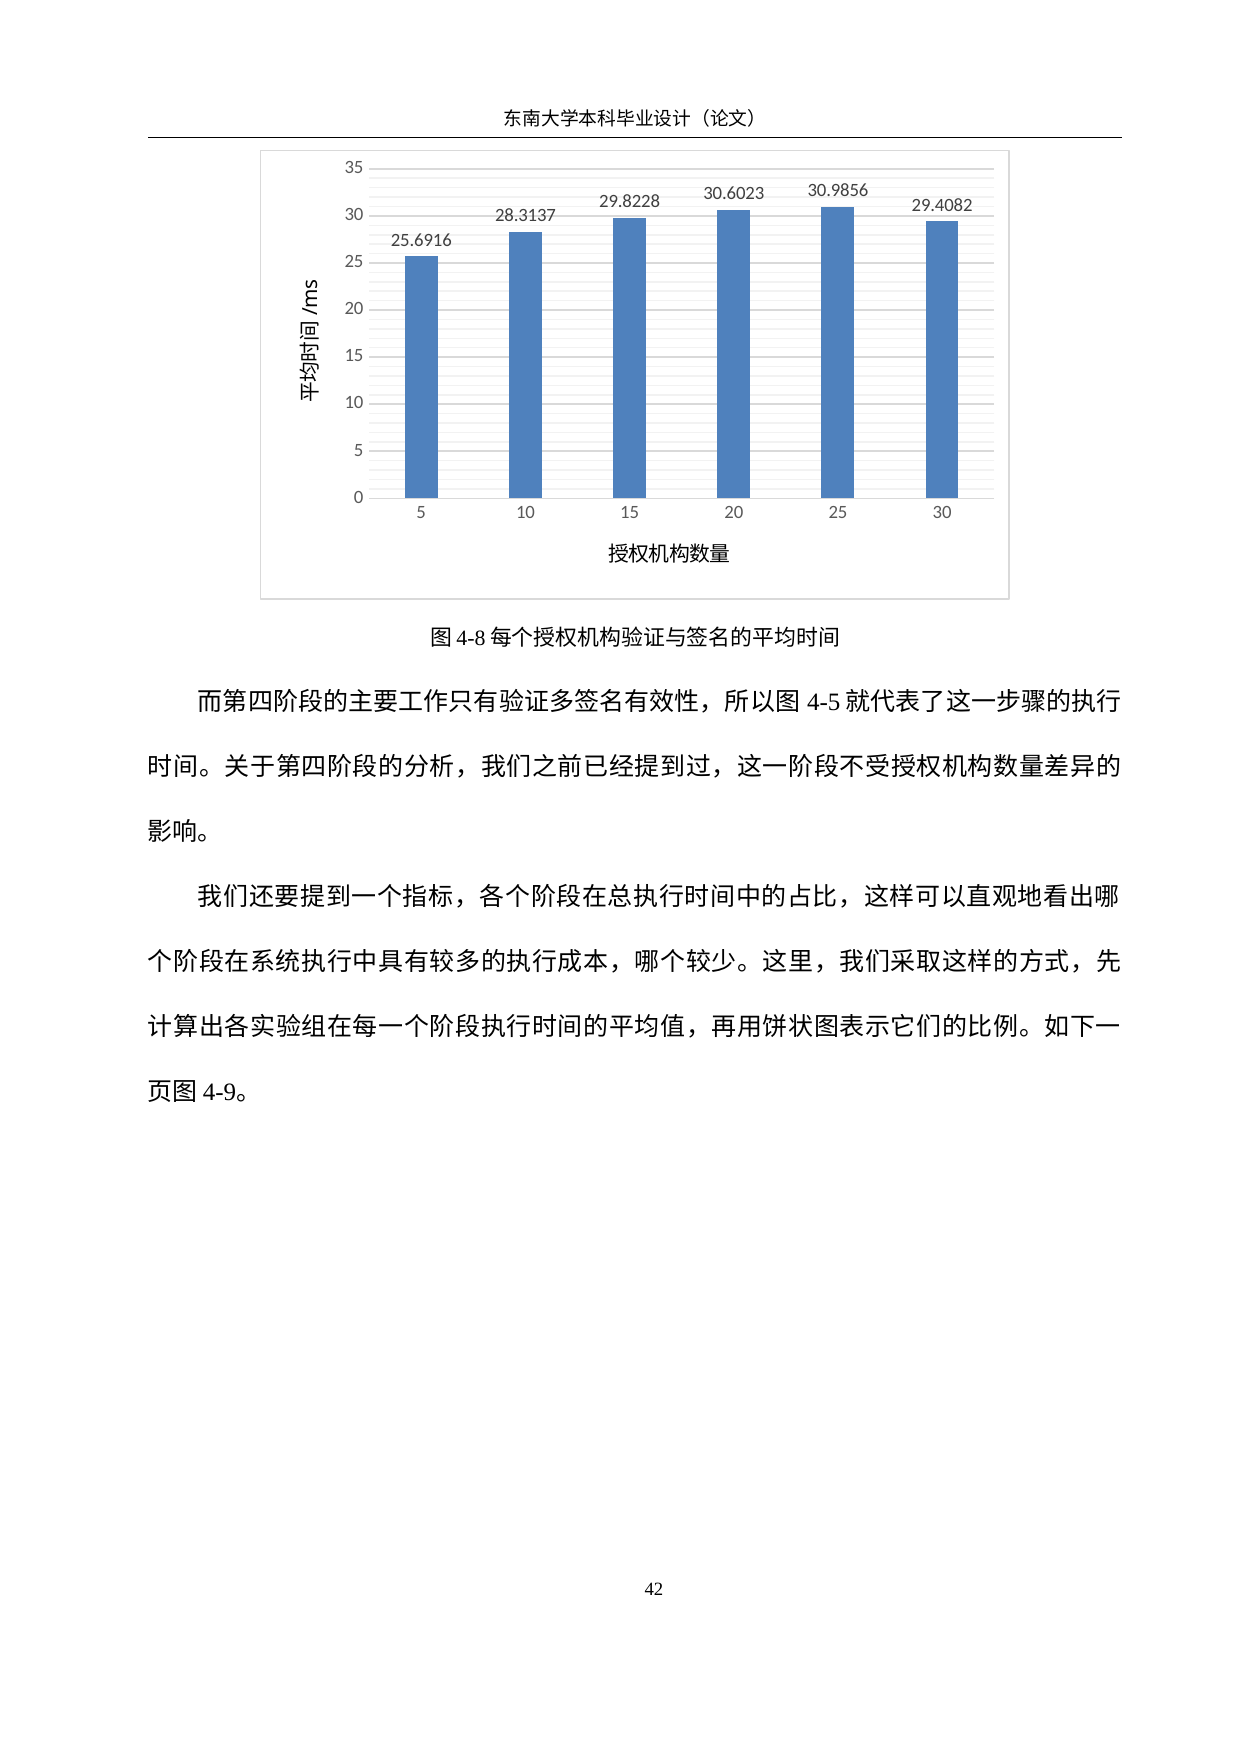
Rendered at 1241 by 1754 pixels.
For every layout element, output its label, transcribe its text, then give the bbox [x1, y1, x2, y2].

text 图4-8每个授权机构验证与签名的平均时间 [148, 619, 1122, 652]
text 而第四阶段的主要工作只有验证多签名有效性，所以图4-5就代表了这一步骤的执行时间。关于第四阶段的分析，我们之前已经提到过，这一阶段不受授权机构数量差异的影响。 [148, 667, 1122, 862]
text 我们还要提到一个指标，各个阶段在总执行时间中的占比，这样可以直观地看出哪个阶段在系统执行中具有较多的执行成本，哪个较少。这里，我们采取这样的方式，先计算出各实验组在每一个阶段执行时间的平均值，再用饼状图表示它们的比例。如下一页图4-9。 [148, 862, 1122, 1122]
